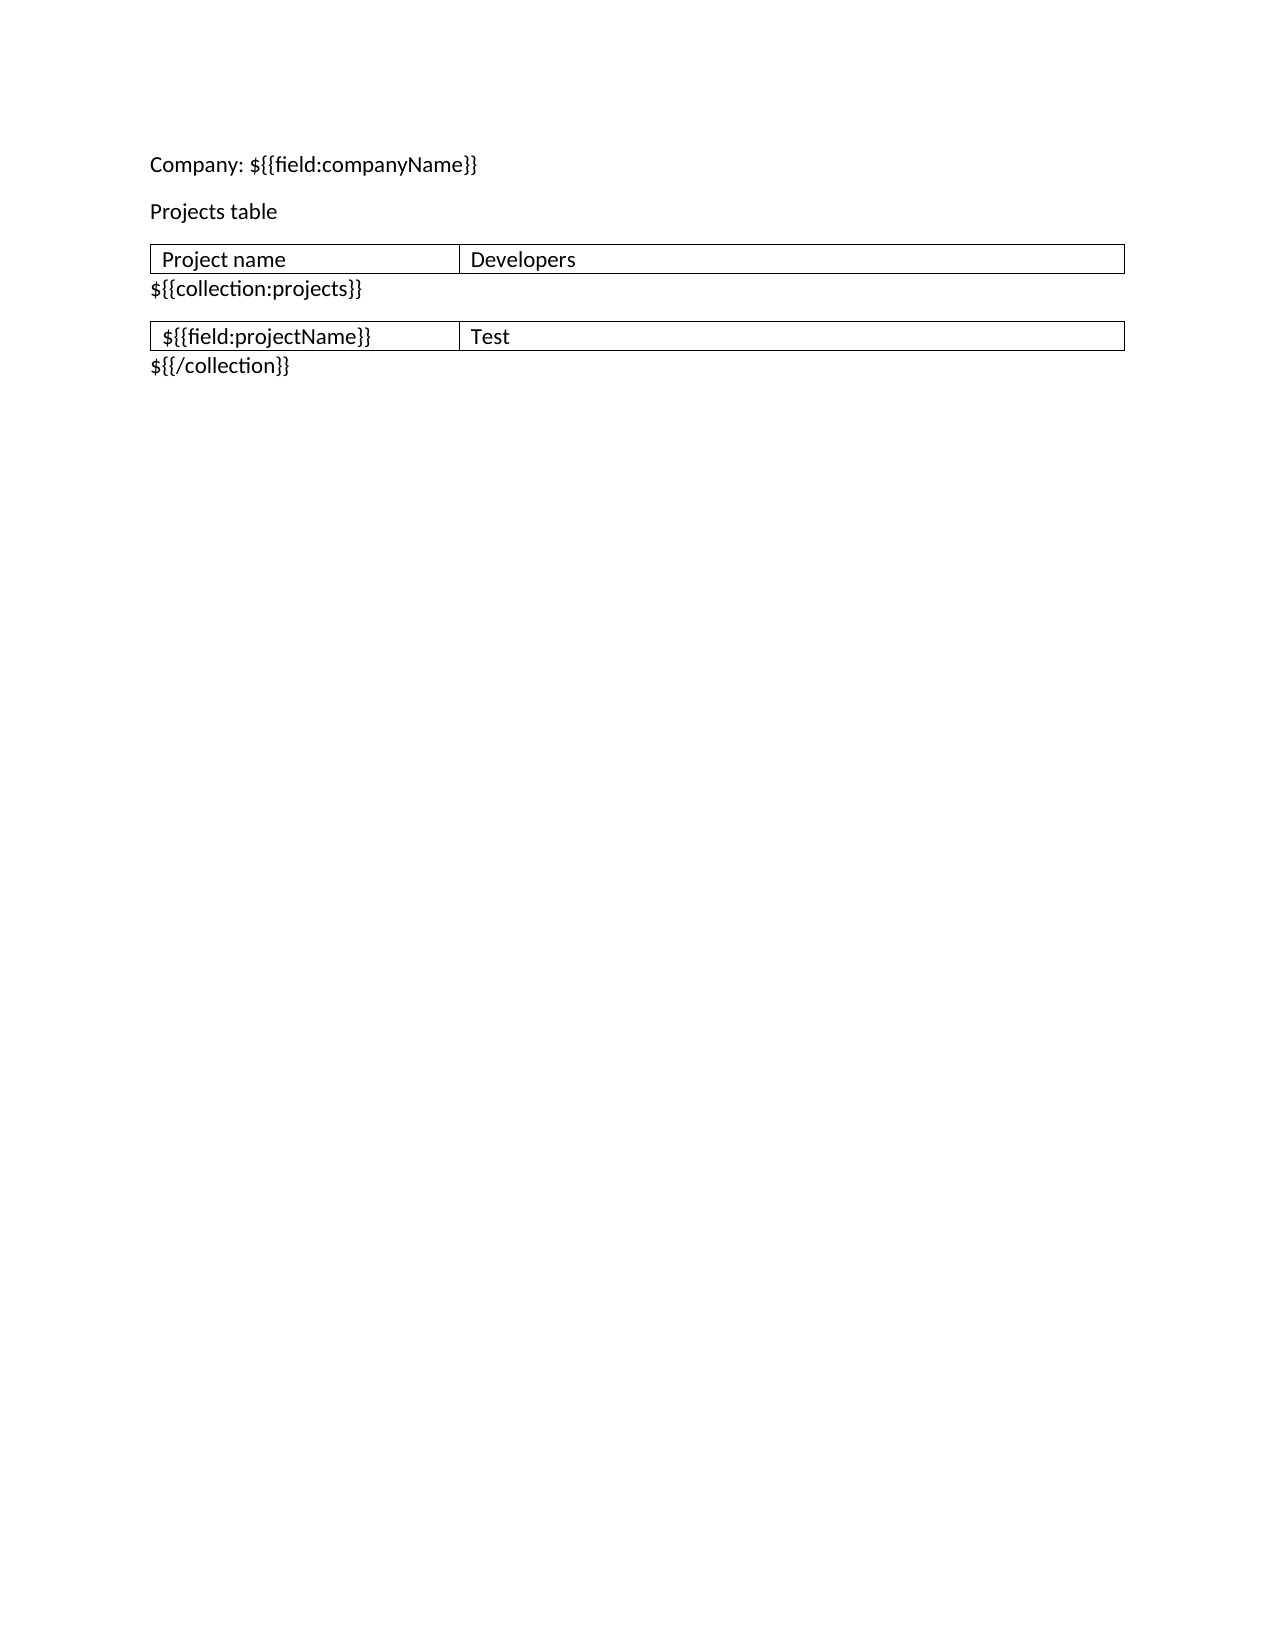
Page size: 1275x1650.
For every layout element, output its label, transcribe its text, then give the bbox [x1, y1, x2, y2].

text Company: ${{field:companyName}} [150, 150, 1125, 178]
table_header Project name [151, 245, 459, 273]
table_header Test [460, 322, 1124, 350]
text ${{collection:projects}} [150, 274, 1125, 302]
table_header Developers [460, 245, 1124, 273]
text ${{/collection}} [150, 351, 1125, 379]
text Projects table [150, 197, 1125, 225]
table_header ${{field:projectName}} [151, 322, 459, 350]
